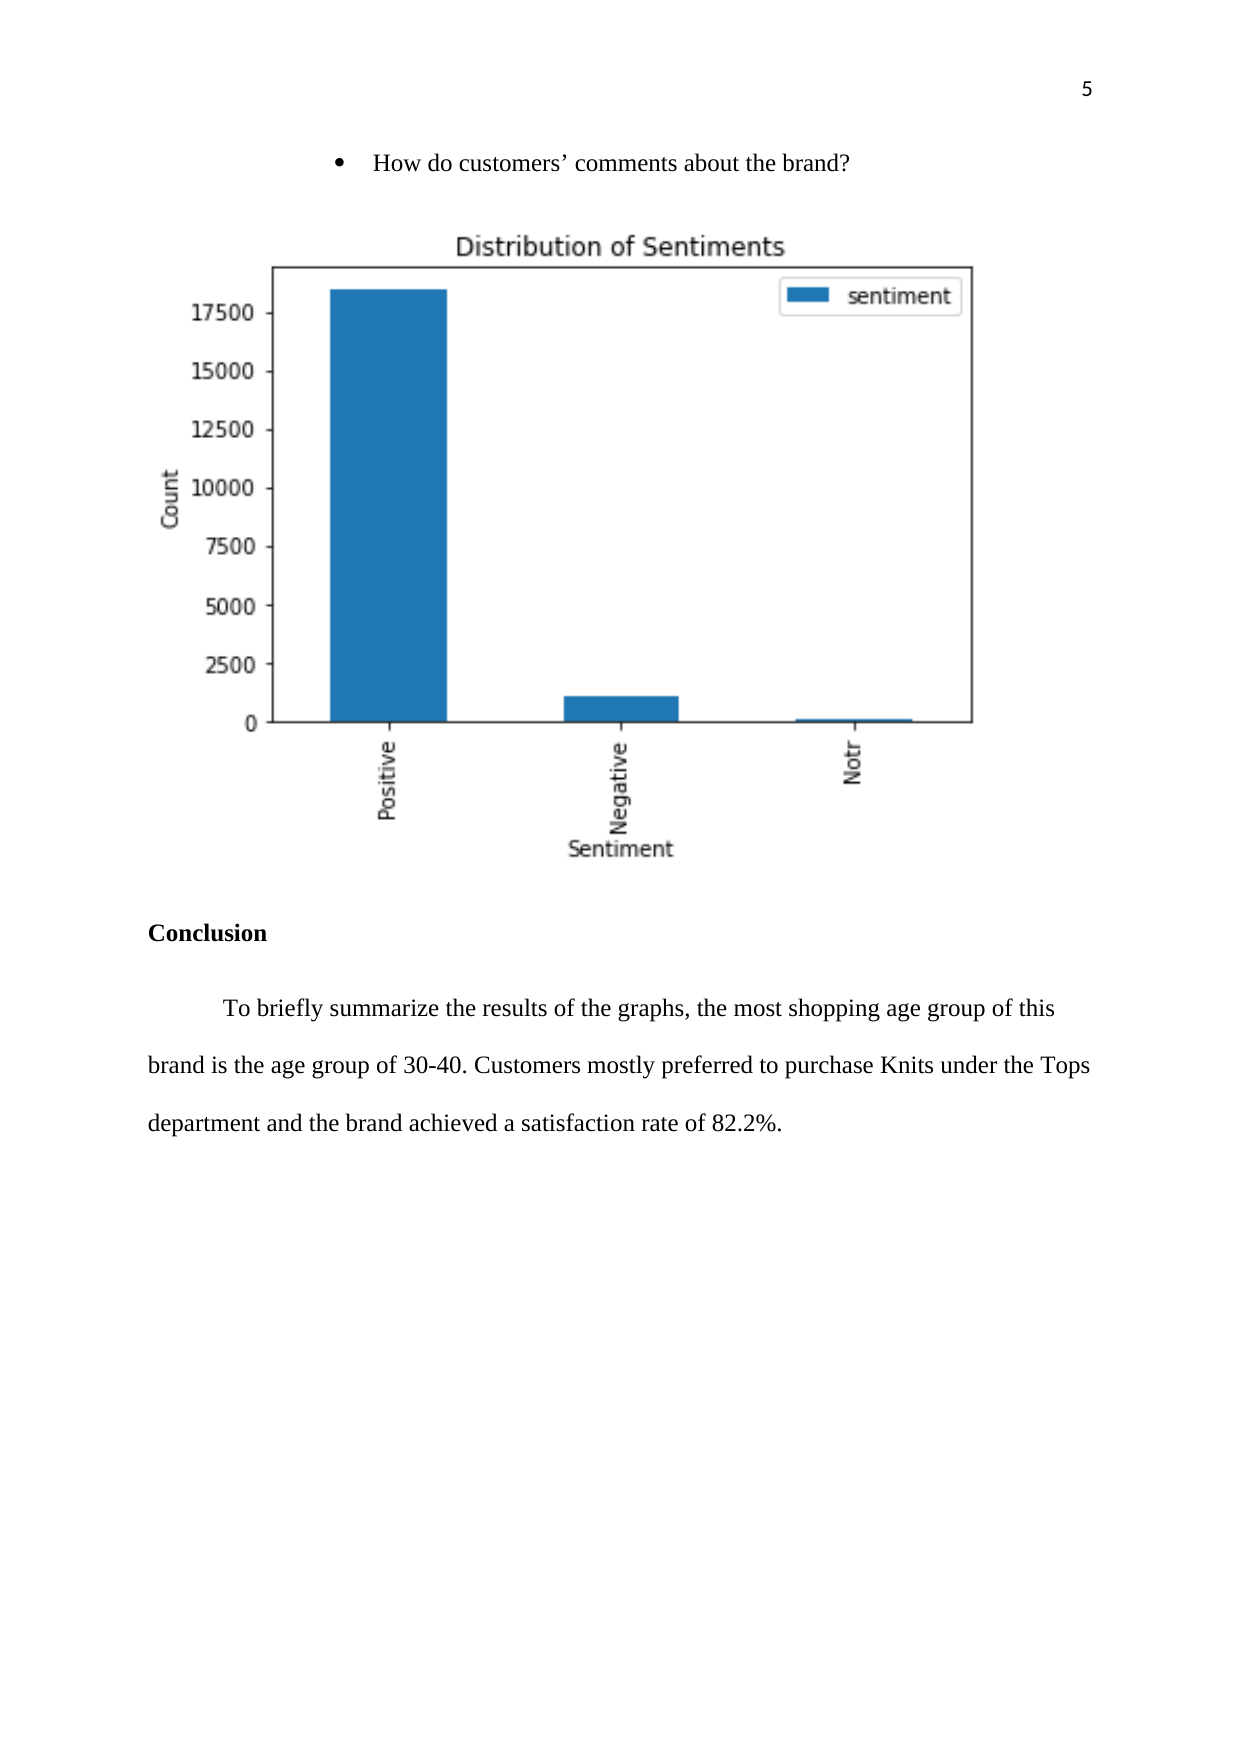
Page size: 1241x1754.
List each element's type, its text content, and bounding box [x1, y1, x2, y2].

text To briefly summarize the results of the graphs, the most shopping age group of this brand is the age group of 30-40. Customers mostly preferred to purchase Knits under the Tops department and the brand achieved a satisfaction rate of 82.2%. [148, 993, 1093, 1136]
list How do customers’ comments about the brand? [335, 148, 1093, 176]
text Conclusion [148, 918, 1093, 947]
picture [147, 221, 985, 874]
